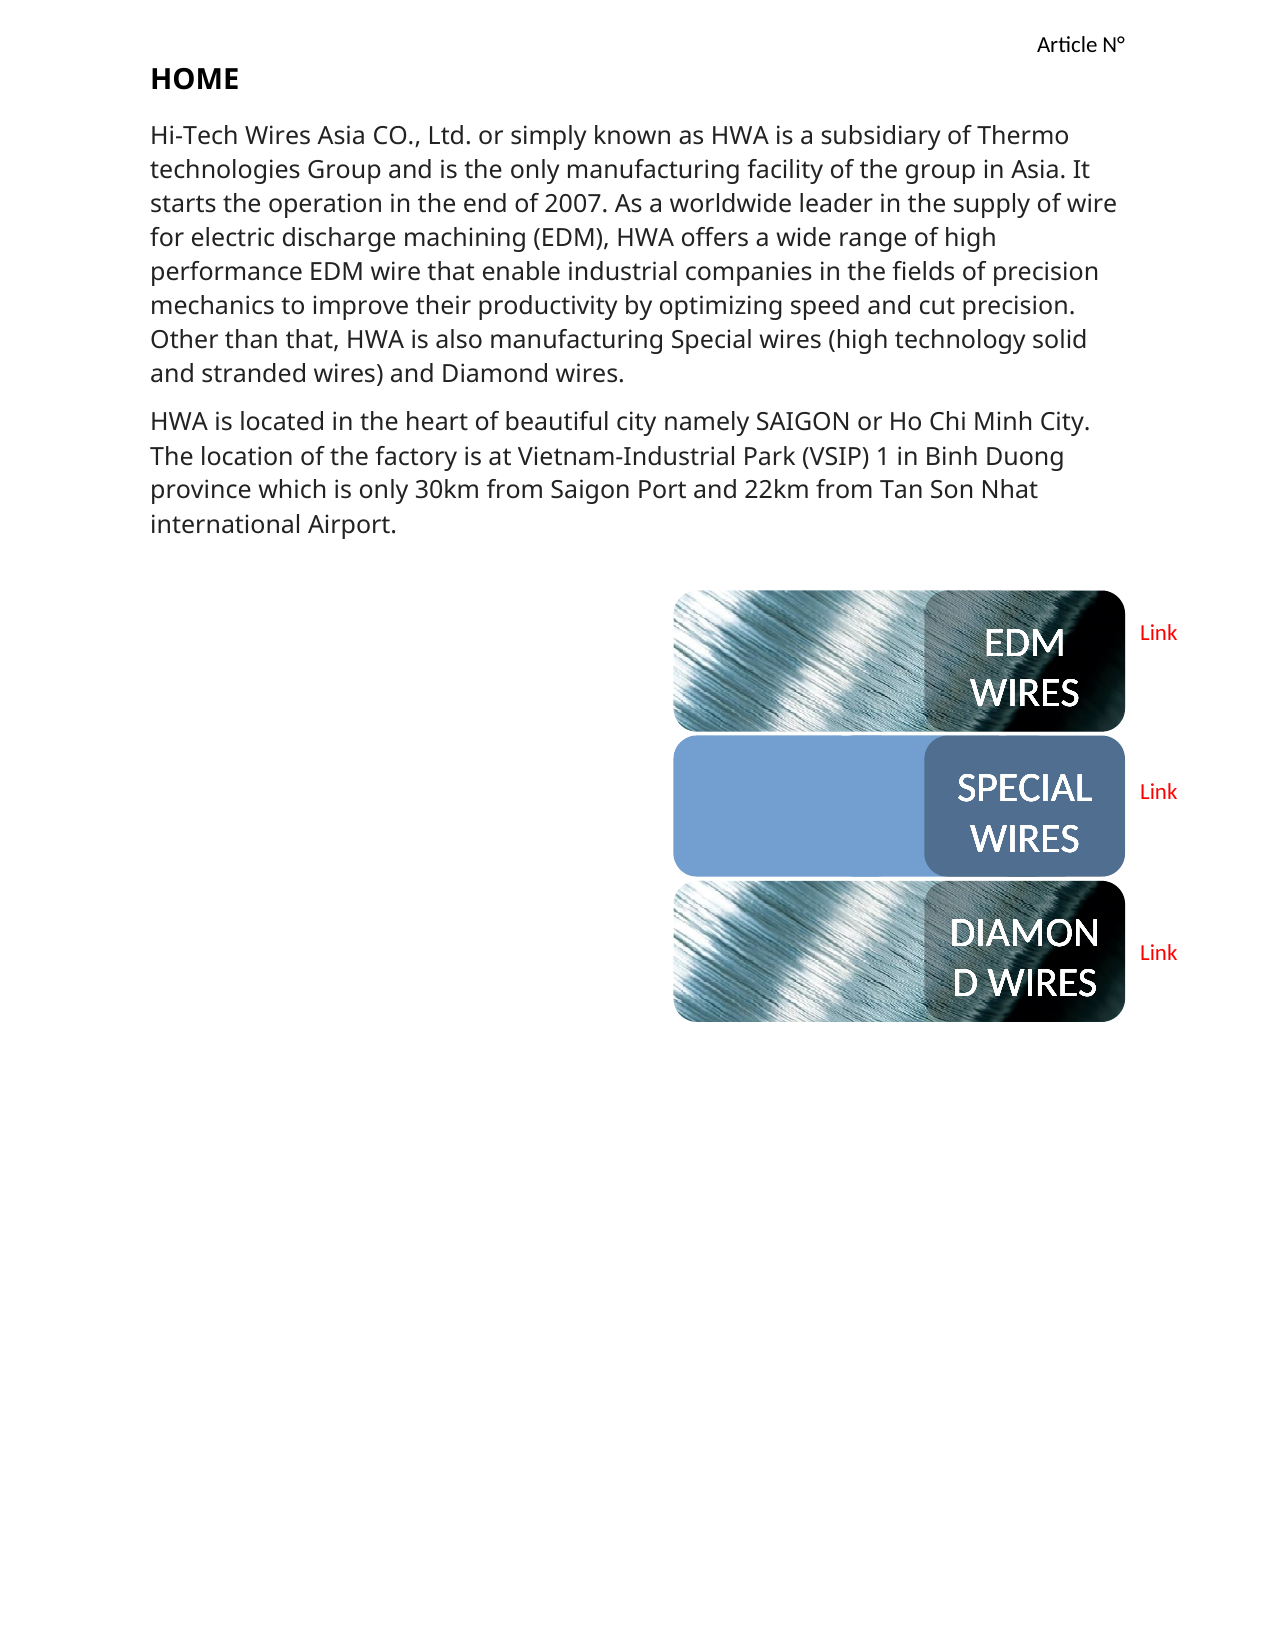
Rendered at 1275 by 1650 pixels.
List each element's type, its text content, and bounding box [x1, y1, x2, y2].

text HOME [150, 58, 1125, 98]
picture [673, 880, 1126, 1022]
text Hi-Tech Wires Asia CO., Ltd. or simply known as HWA is a subsidiary of Thermo technologies Group and is the only manufacturing facility of the group in Asia. It starts the operation in the end of 2007. As a worldwide leader in the supply of wire for electric discharge machining (EDM), HWA offers a wide range of high performance EDM wire that enable industrial companies in the fields of precision mechanics to improve their productivity by optimizing speed and cut precision. Other than that, HWA is also manufacturing Special wires (high technology solid and stranded wires) and Diamond wires. [150, 117, 1125, 390]
text HWA is located in the heart of beautiful city namely SAIGON or Ho Chi Minh City. The location of the factory is at Vietnam-Industrial Park (VSIP) 1 in Binh Duong province which is only 30km from Saigon Port and 22km from Tan Son Nhat international Airport. [150, 404, 1125, 540]
